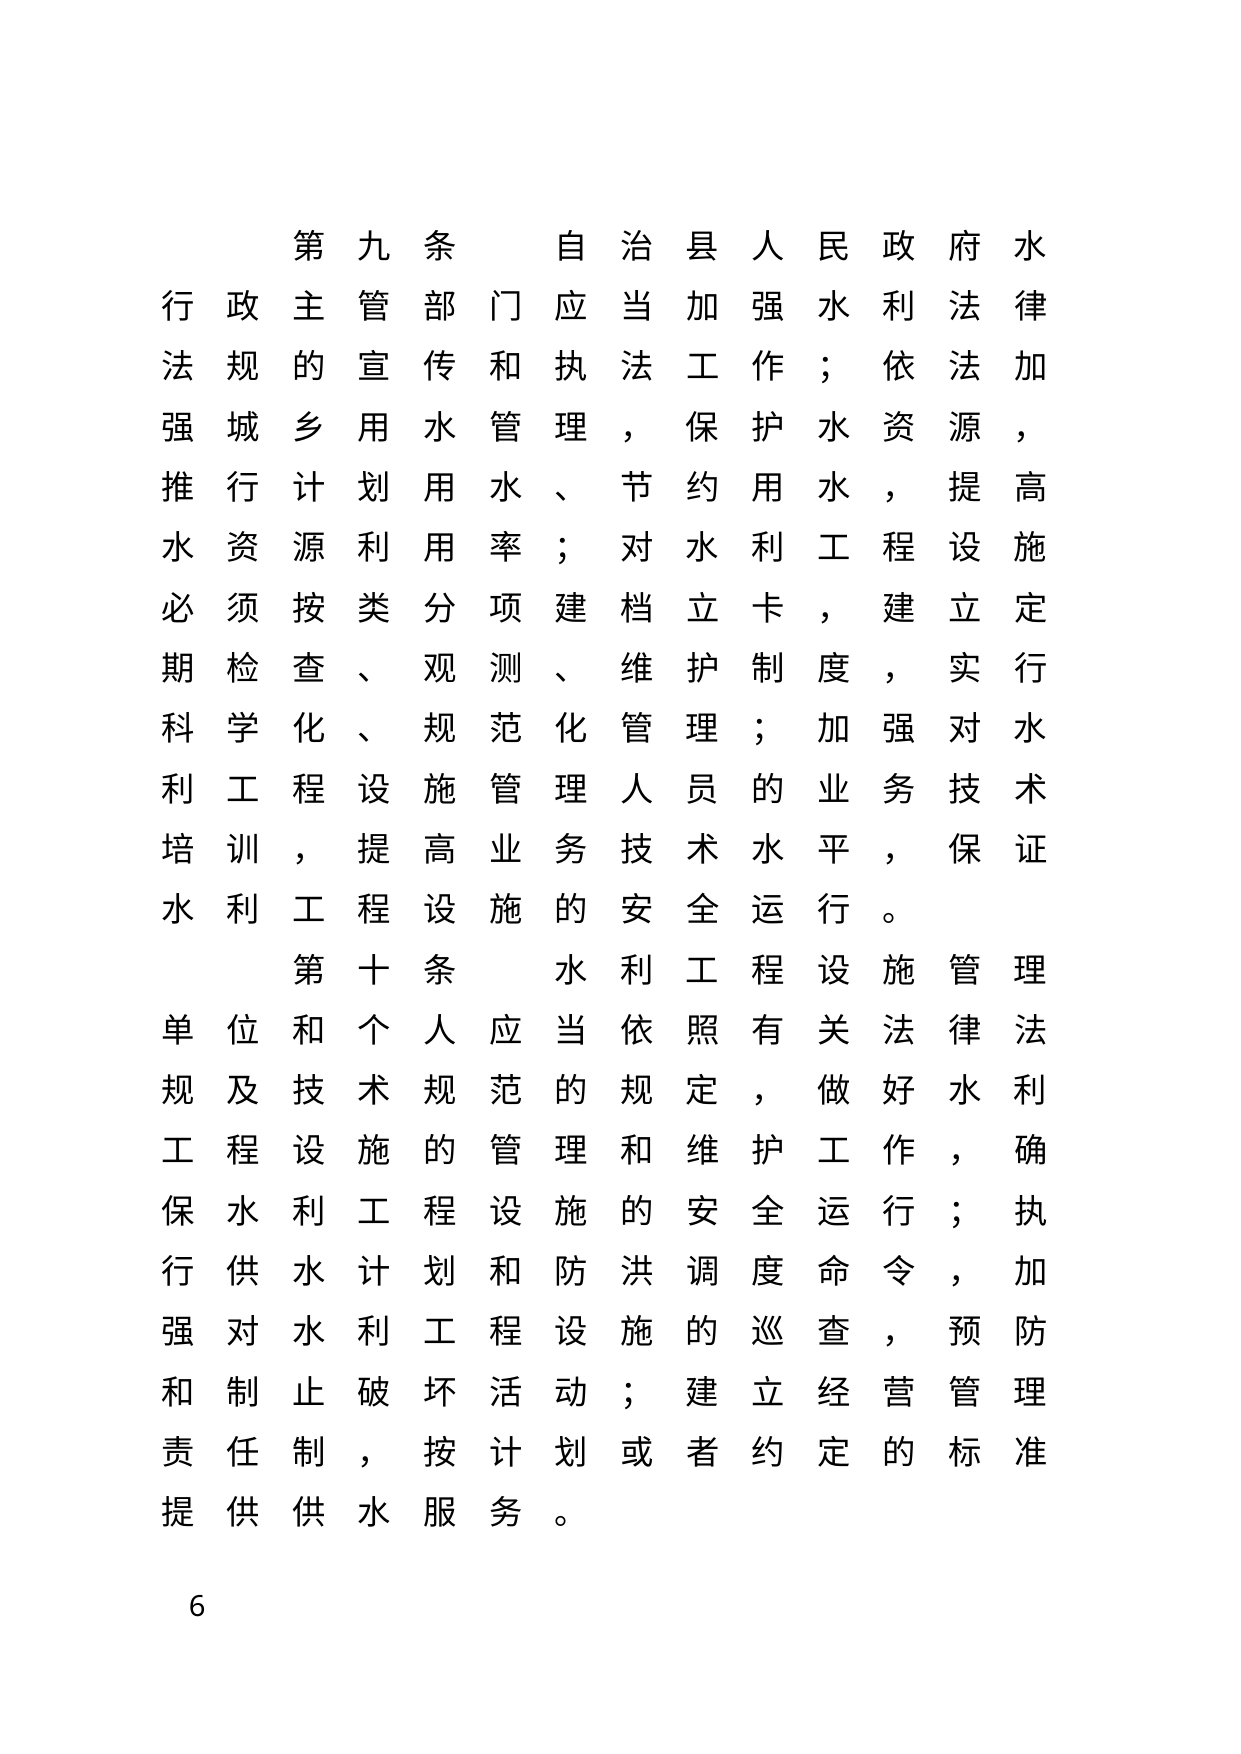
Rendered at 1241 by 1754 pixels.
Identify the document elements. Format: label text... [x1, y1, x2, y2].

text 第十条 水利工程设施管理单位和个人应当依照有关法律法规及技术规范的规定，做好水利工程设施的管理和维护工作，确保水利工程设施的安全运行；执行供水计划和防洪调度命令，加强对水利工程设施的巡查，预防和制止破坏活动；建立经营管理责任制，按计划或者约定的标准提供供水服务。 [161, 937, 1079, 1540]
text 第九条 自治县人民政府水行政主管部门应当加强水利法律法规的宣传和执法工作；依法加强城乡用水管理，保护水资源，推行计划用水、节约用水，提高水资源利用率；对水利工程设施必须按类分项建档立卡，建立定期检查、观测、维护制度，实行科学化、规范化管理；加强对水利工程设施管理人员的业务技术培训，提高业务技术水平，保证水利工程设施的安全运行。 [161, 213, 1079, 937]
